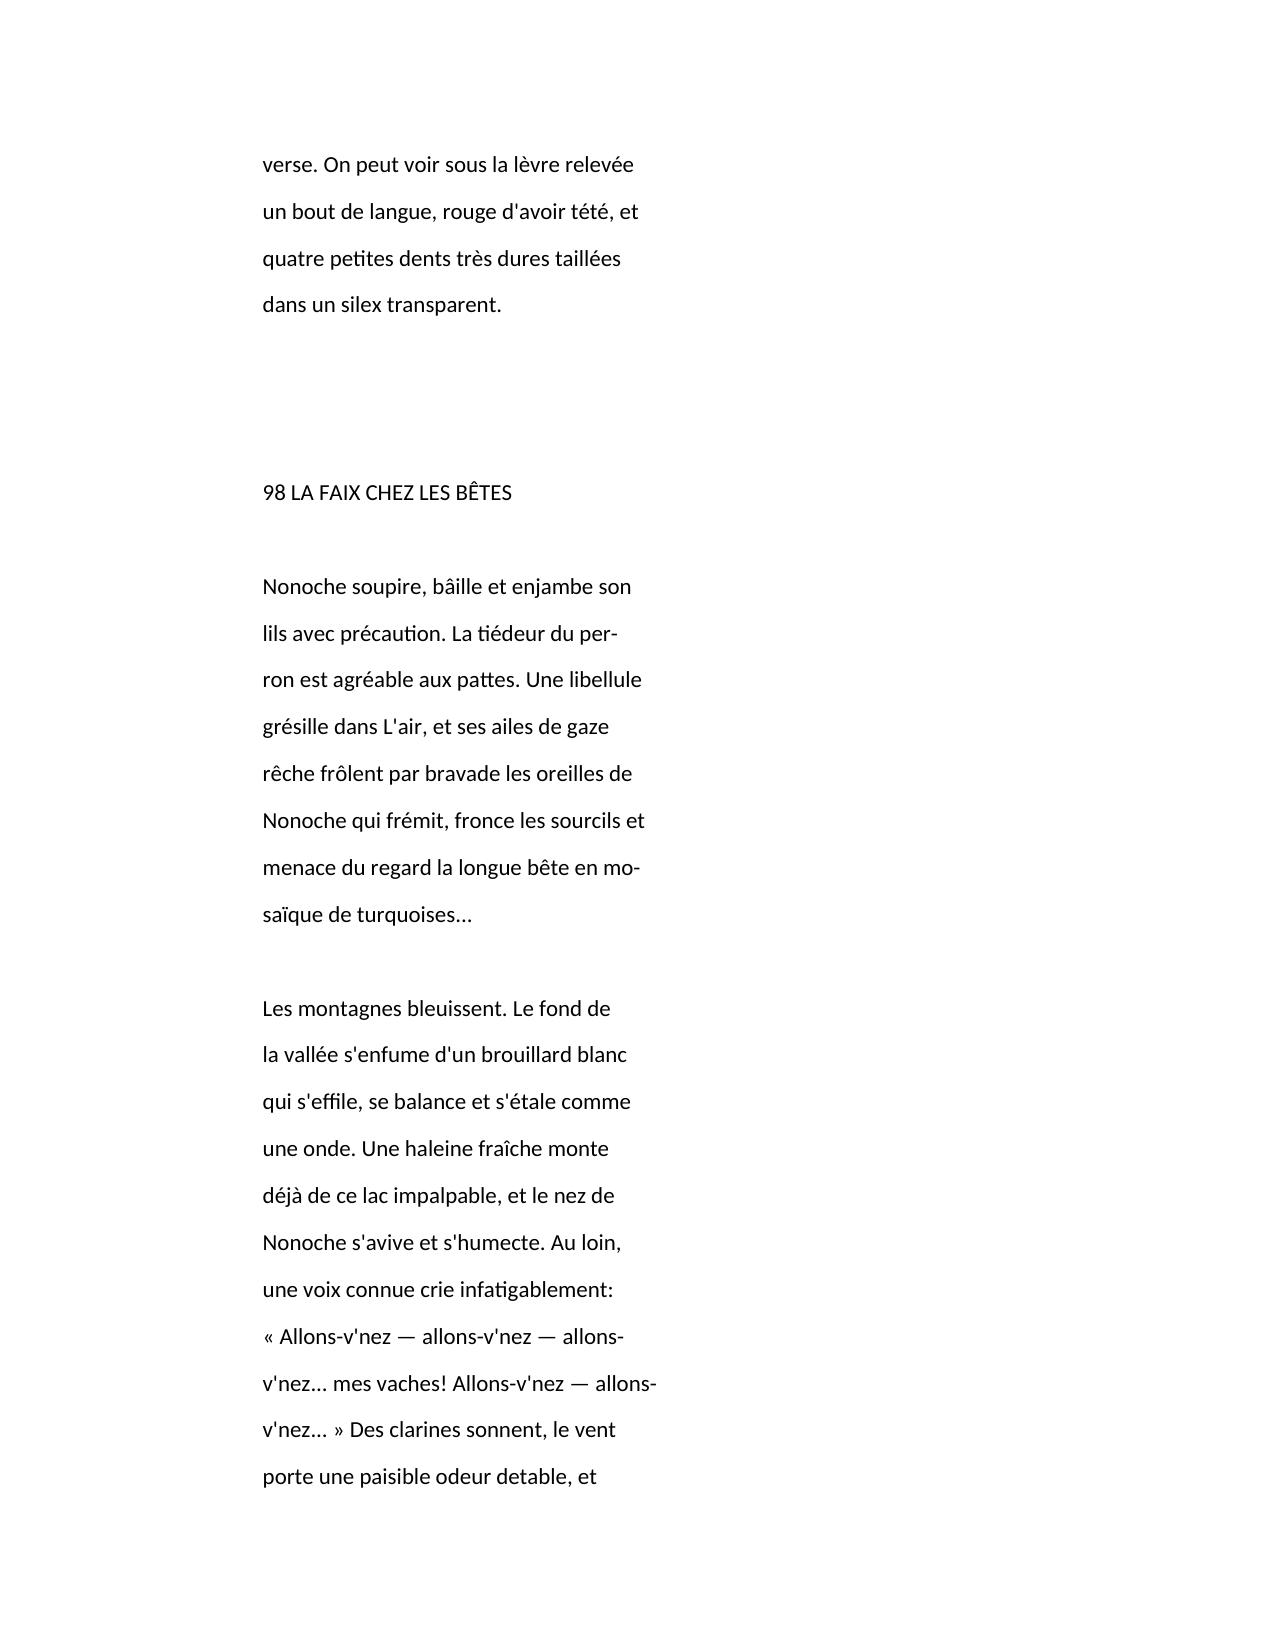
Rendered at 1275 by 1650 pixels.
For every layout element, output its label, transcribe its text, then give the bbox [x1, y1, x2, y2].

text Nonoche qui frémit, fronce les sourcils et [187, 806, 1087, 834]
text ron est agréable aux pattes. Une libellule [187, 666, 1087, 694]
text un bout de langue, rouge d'avoir tété, et [187, 197, 1087, 225]
text une onde. Une haleine fraîche monte [187, 1134, 1087, 1162]
text « Allons-v'nez — allons-v'nez — allons- [187, 1322, 1087, 1350]
text verse. On peut voir sous la lèvre relevée [187, 150, 1087, 178]
text 98 LA FAIX CHEZ LES BÊTES [187, 478, 1087, 506]
text lils avec précaution. La tiédeur du per- [187, 619, 1087, 647]
text Nonoche s'avive et s'humecte. Au loin, [187, 1228, 1087, 1256]
text porte une paisible odeur detable, et [187, 1462, 1087, 1491]
text la vallée s'enfume d'un brouillard blanc [187, 1041, 1087, 1069]
text qui s'effile, se balance et s'étale comme [187, 1087, 1087, 1116]
text déjà de ce lac impalpable, et le nez de [187, 1181, 1087, 1209]
text menace du regard la longue bête en mo- [187, 853, 1087, 881]
text une voix connue crie infatigablement: [187, 1275, 1087, 1303]
text Nonoche soupire, bâille et enjambe son [187, 572, 1087, 600]
text quatre petites dents très dures taillées [187, 244, 1087, 272]
text rêche frôlent par bravade les oreilles de [187, 759, 1087, 787]
text dans un silex transparent. [187, 291, 1087, 319]
text Les montagnes bleuissent. Le fond de [187, 994, 1087, 1022]
text v'nez... » Des clarines sonnent, le vent [187, 1416, 1087, 1444]
text v'nez... mes vaches! Allons-v'nez — allons- [187, 1369, 1087, 1397]
text grésille dans L'air, et ses ailes de gaze [187, 712, 1087, 741]
text saïque de turquoises... [187, 900, 1087, 928]
